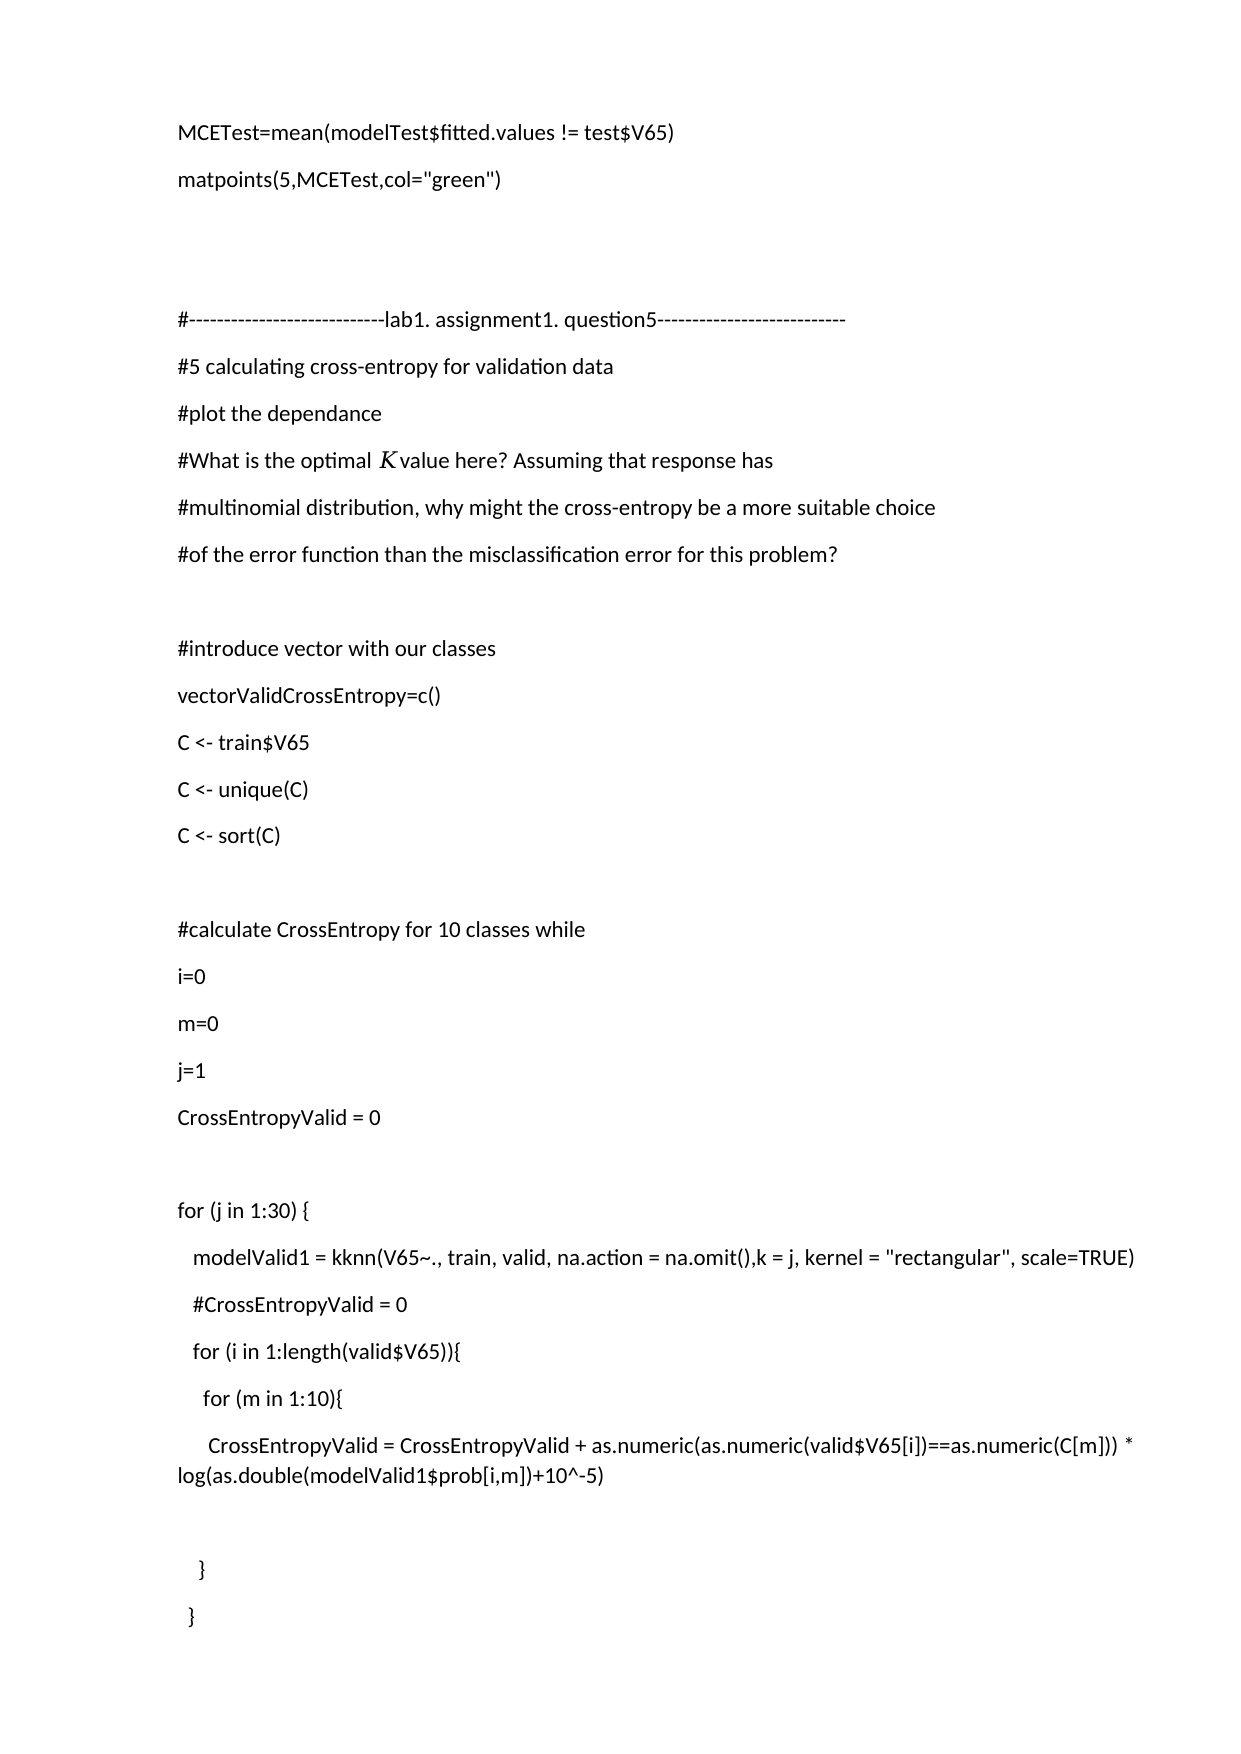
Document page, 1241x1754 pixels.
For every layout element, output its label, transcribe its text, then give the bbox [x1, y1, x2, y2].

text for (m in 1:10){ [177, 1384, 1152, 1412]
text for (j in 1:30) { [177, 1197, 1152, 1225]
text #5 calculating cross-entropy for validation data [177, 352, 1152, 381]
text for (i in 1:length(valid$V65)){ [177, 1337, 1152, 1365]
text C <- sort(C) [177, 822, 1152, 850]
text #What is the optimal 𝐾value here? Assuming that response has [177, 446, 1152, 475]
text #introduce vector with our classes [177, 634, 1152, 662]
text CrossEntropyValid = CrossEntropyValid + as.numeric(as.numeric(valid$V65[i])==as.numeric(C[m])) * log(as.double(modelValid1$prob[i,m])+10^-5) [177, 1431, 1152, 1489]
text } [177, 1555, 1152, 1583]
text i=0 [177, 962, 1152, 990]
text #of the error function than the misclassification error for this problem? [177, 540, 1152, 568]
text m=0 [177, 1009, 1152, 1037]
text matpoints(5,MCETest,col="green") [177, 165, 1152, 193]
text #CrossEntropyValid = 0 [177, 1290, 1152, 1318]
text C <- train$V65 [177, 728, 1152, 756]
text #----------------------------lab1. assignment1. question5--------------------------- [177, 306, 1152, 334]
text #calculate CrossEntropy for 10 classes while [177, 915, 1152, 943]
text #plot the dependance [177, 399, 1152, 427]
text vectorValidCrossEntropy=c() [177, 681, 1152, 709]
text j=1 [177, 1056, 1152, 1084]
text modelValid1 = kknn(V65~., train, valid, na.action = na.omit(),k = j, kernel = "rectangular", scale=TRUE) [177, 1243, 1152, 1272]
text MCETest=mean(modelTest$fitted.values != test$V65) [177, 118, 1152, 146]
text C <- unique(C) [177, 775, 1152, 803]
text #multinomial distribution, why might the cross-entropy be a more suitable choice [177, 493, 1152, 522]
text CrossEntropyValid = 0 [177, 1103, 1152, 1131]
text } [177, 1602, 1152, 1630]
